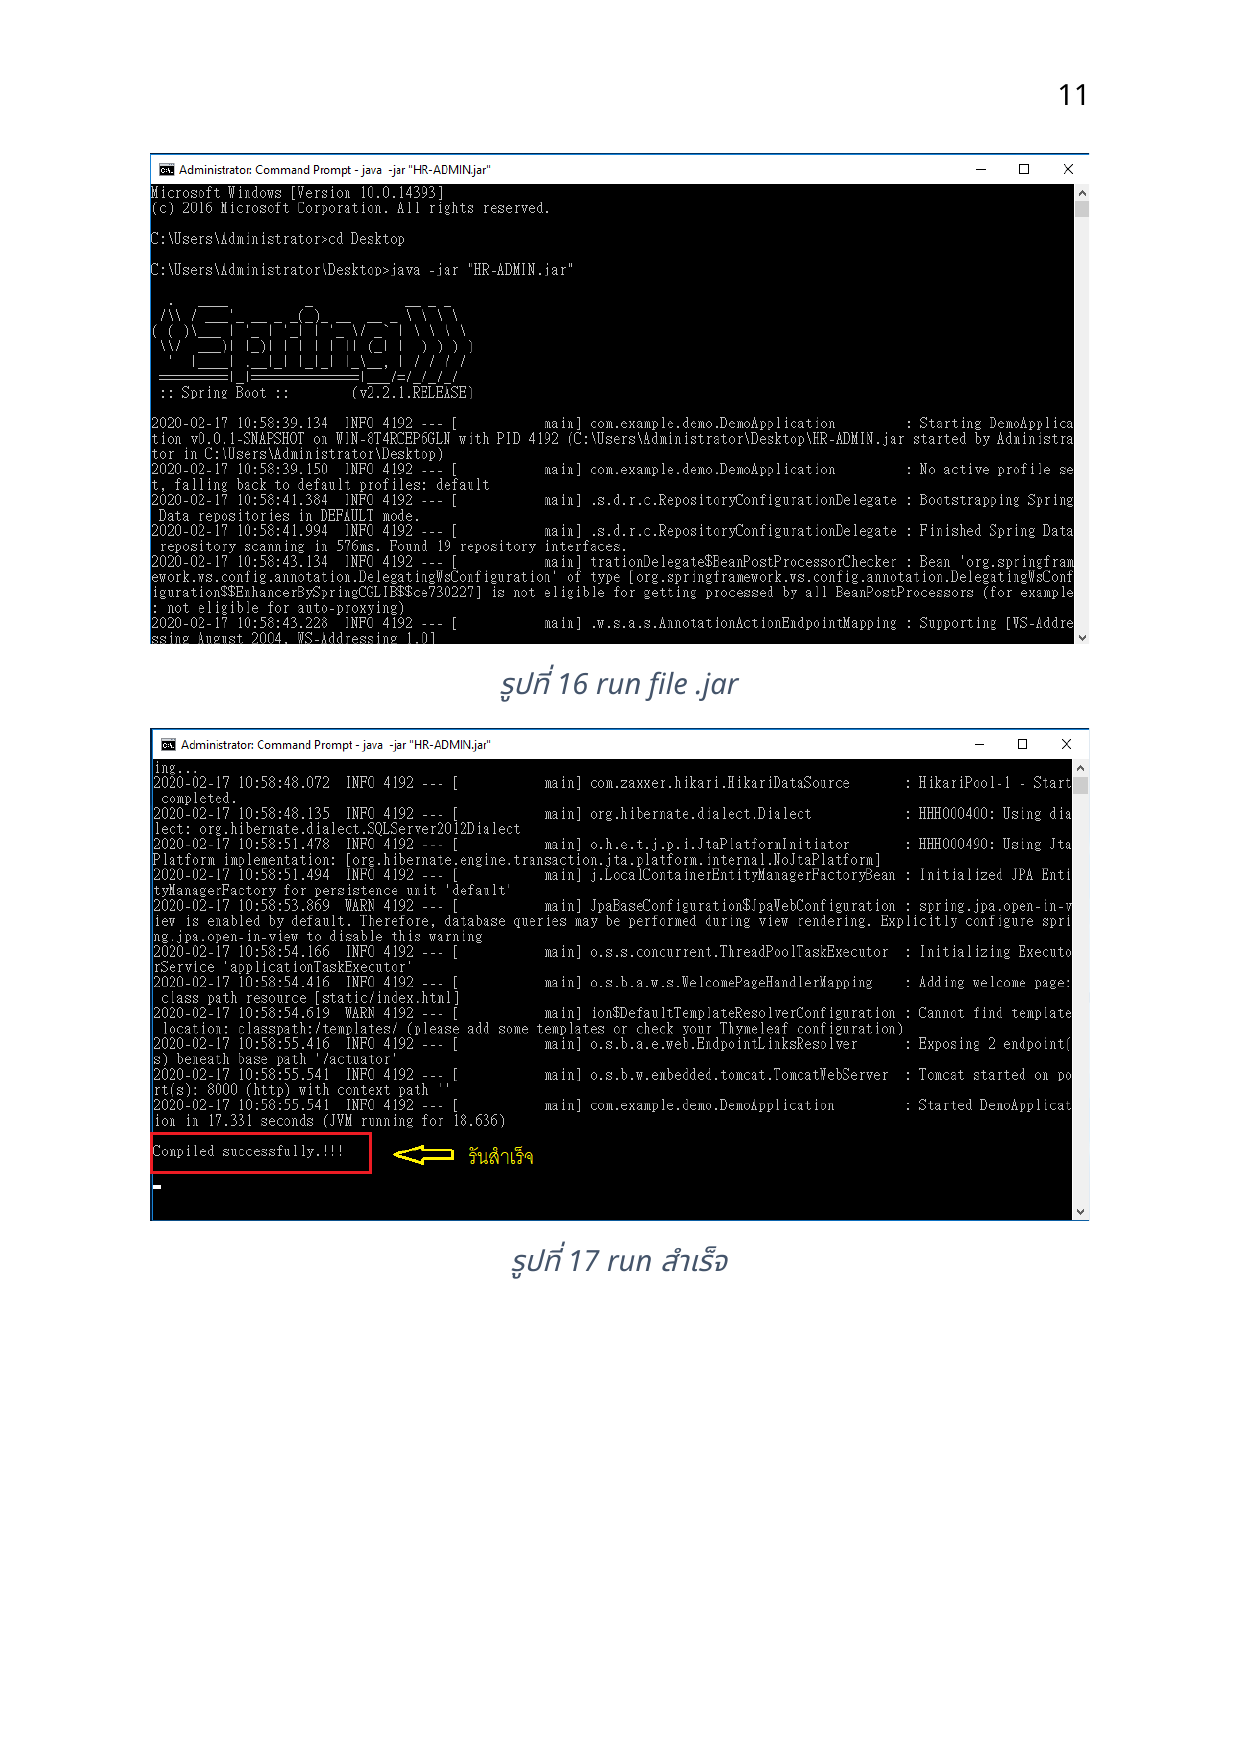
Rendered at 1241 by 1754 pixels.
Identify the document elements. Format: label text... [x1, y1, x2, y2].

text รูปที่ 16 run file .jar [150, 663, 1090, 708]
text รูปที่ 17 run สำเร็จ [150, 1240, 1090, 1284]
picture [150, 153, 1090, 644]
picture [150, 728, 1090, 1221]
